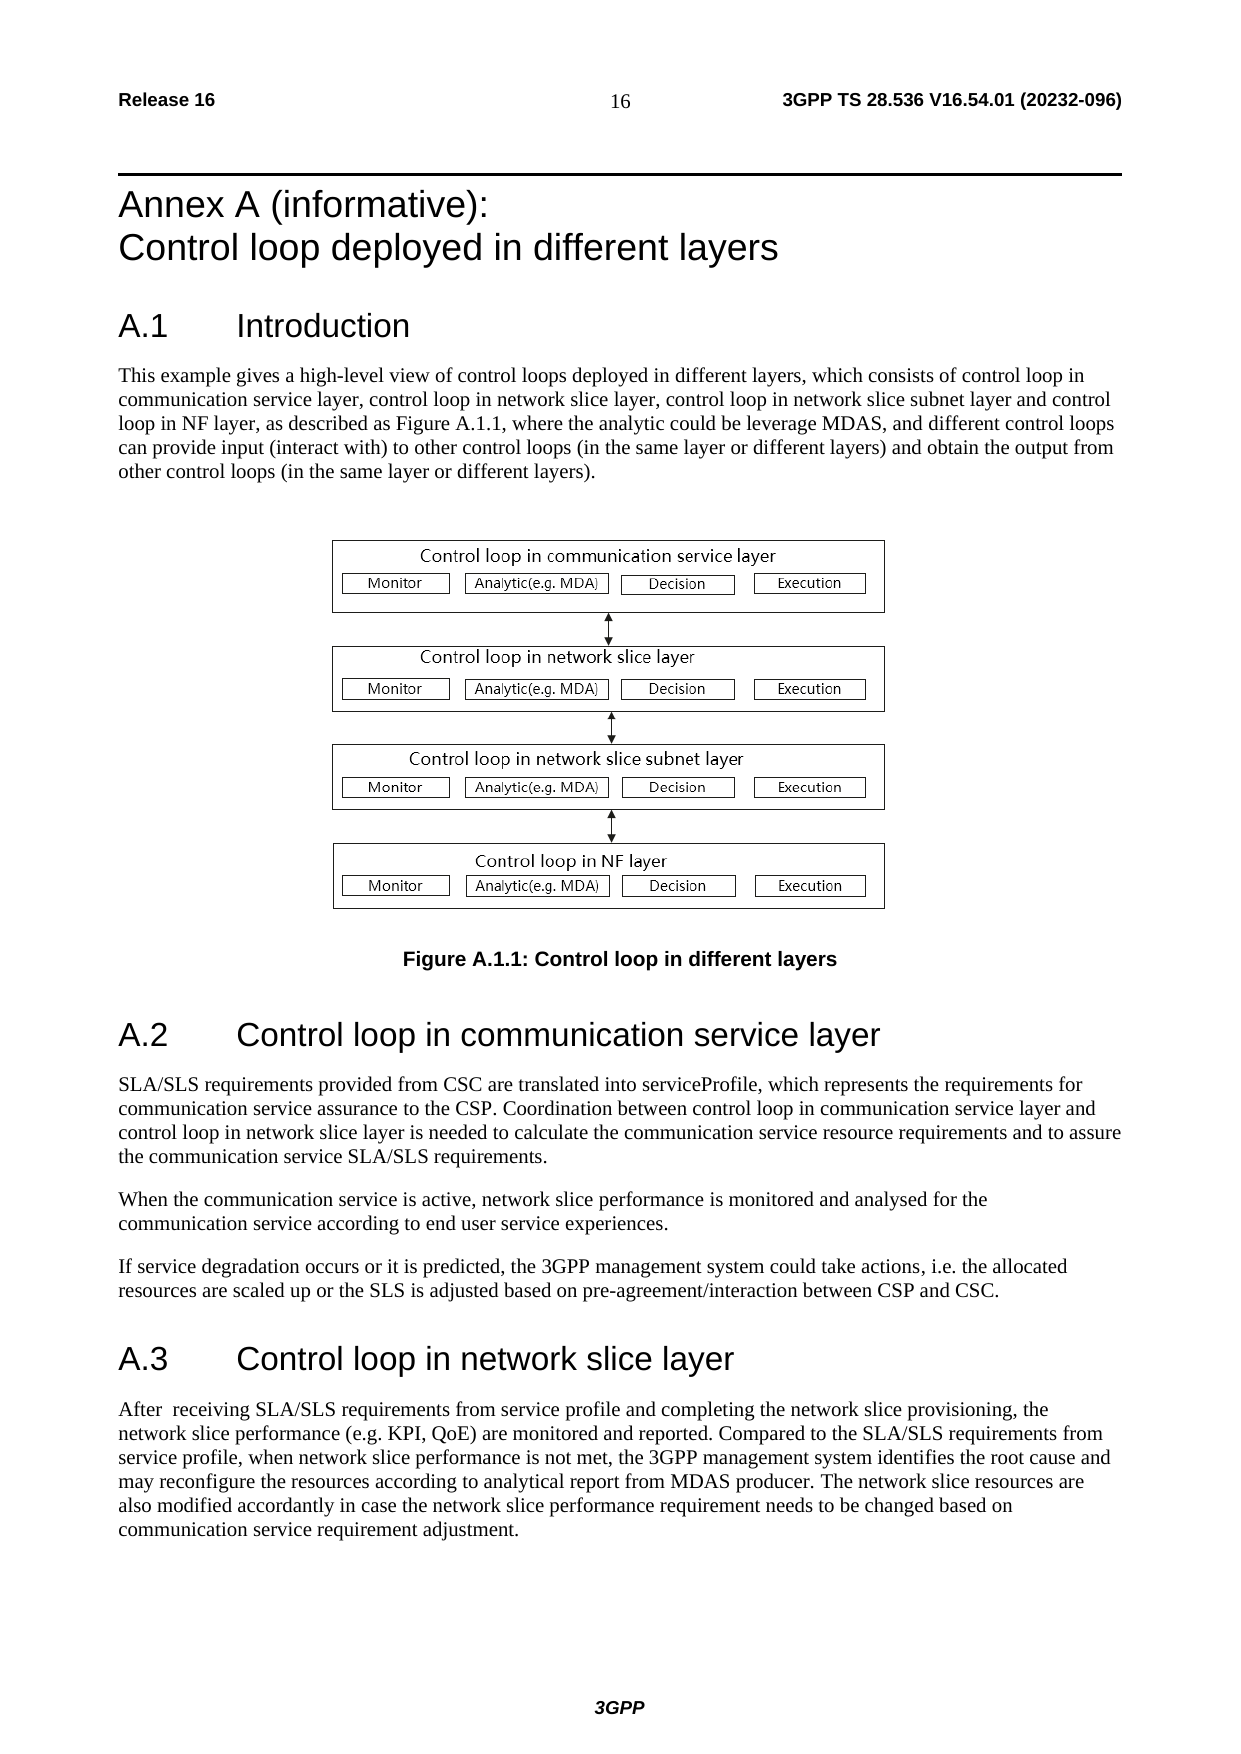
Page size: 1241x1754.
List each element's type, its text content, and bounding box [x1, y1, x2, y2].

text When the communication service is active, network slice performance is monitored and analysed for the communication service according to end user service experiences. [118, 1187, 1122, 1235]
subtitle Annex A (informative): Control loop deployed in different layers [118, 176, 1122, 268]
text SLA/SLS requirements provided from CSC are translated into serviceProfile, which represents the requirements for communication service assurance to the CSP. Coordination between control loop in communication service layer and control loop in network slice layer is needed to calculate the communication service resource requirements and to assure the communication service SLA/SLS requirements. [118, 1072, 1122, 1168]
text After receiving SLA/SLS requirements from service profile and completing the network slice provisioning, the network slice performance (e.g. KPI, QoE) are monitored and reported. Compared to the SLA/SLS requirements from service profile, when network slice performance is not met, the 3GPP management system identifies the root cause and may reconfigure the resources according to analytical report from MDAS producer. The network slice resources are also modified accordantly in case the network slice performance requirement needs to be changed based on communication service requirement adjustment. [118, 1396, 1122, 1541]
subtitle A.3 Control loop in network slice layer [118, 1339, 1122, 1378]
text This example gives a high-level view of control loops deployed in different layers, which consists of control loop in communication service layer, control loop in network slice layer, control loop in network slice subnet layer and control loop in NF layer, as described as Figure A.1.1, where the analytic could be leverage MDAS, and different control loops can provide input (interact with) to other control loops (in the same layer or different layers) and obtain the output from other control loops (in the same layer or different layers). [118, 363, 1122, 483]
subtitle A.2 Control loop in communication service layer [118, 1014, 1122, 1053]
picture [267, 508, 973, 929]
text Figure A.1.1: Control loop in different layers [118, 947, 1122, 971]
text If service degradation occurs or it is predicted, the 3GPP management system could take actions, i.e. the allocated resources are scaled up or the SLS is adjusted based on pre-agreement/interaction between CSP and CSC. [118, 1254, 1122, 1302]
subtitle A.1 Introduction [118, 306, 1122, 344]
